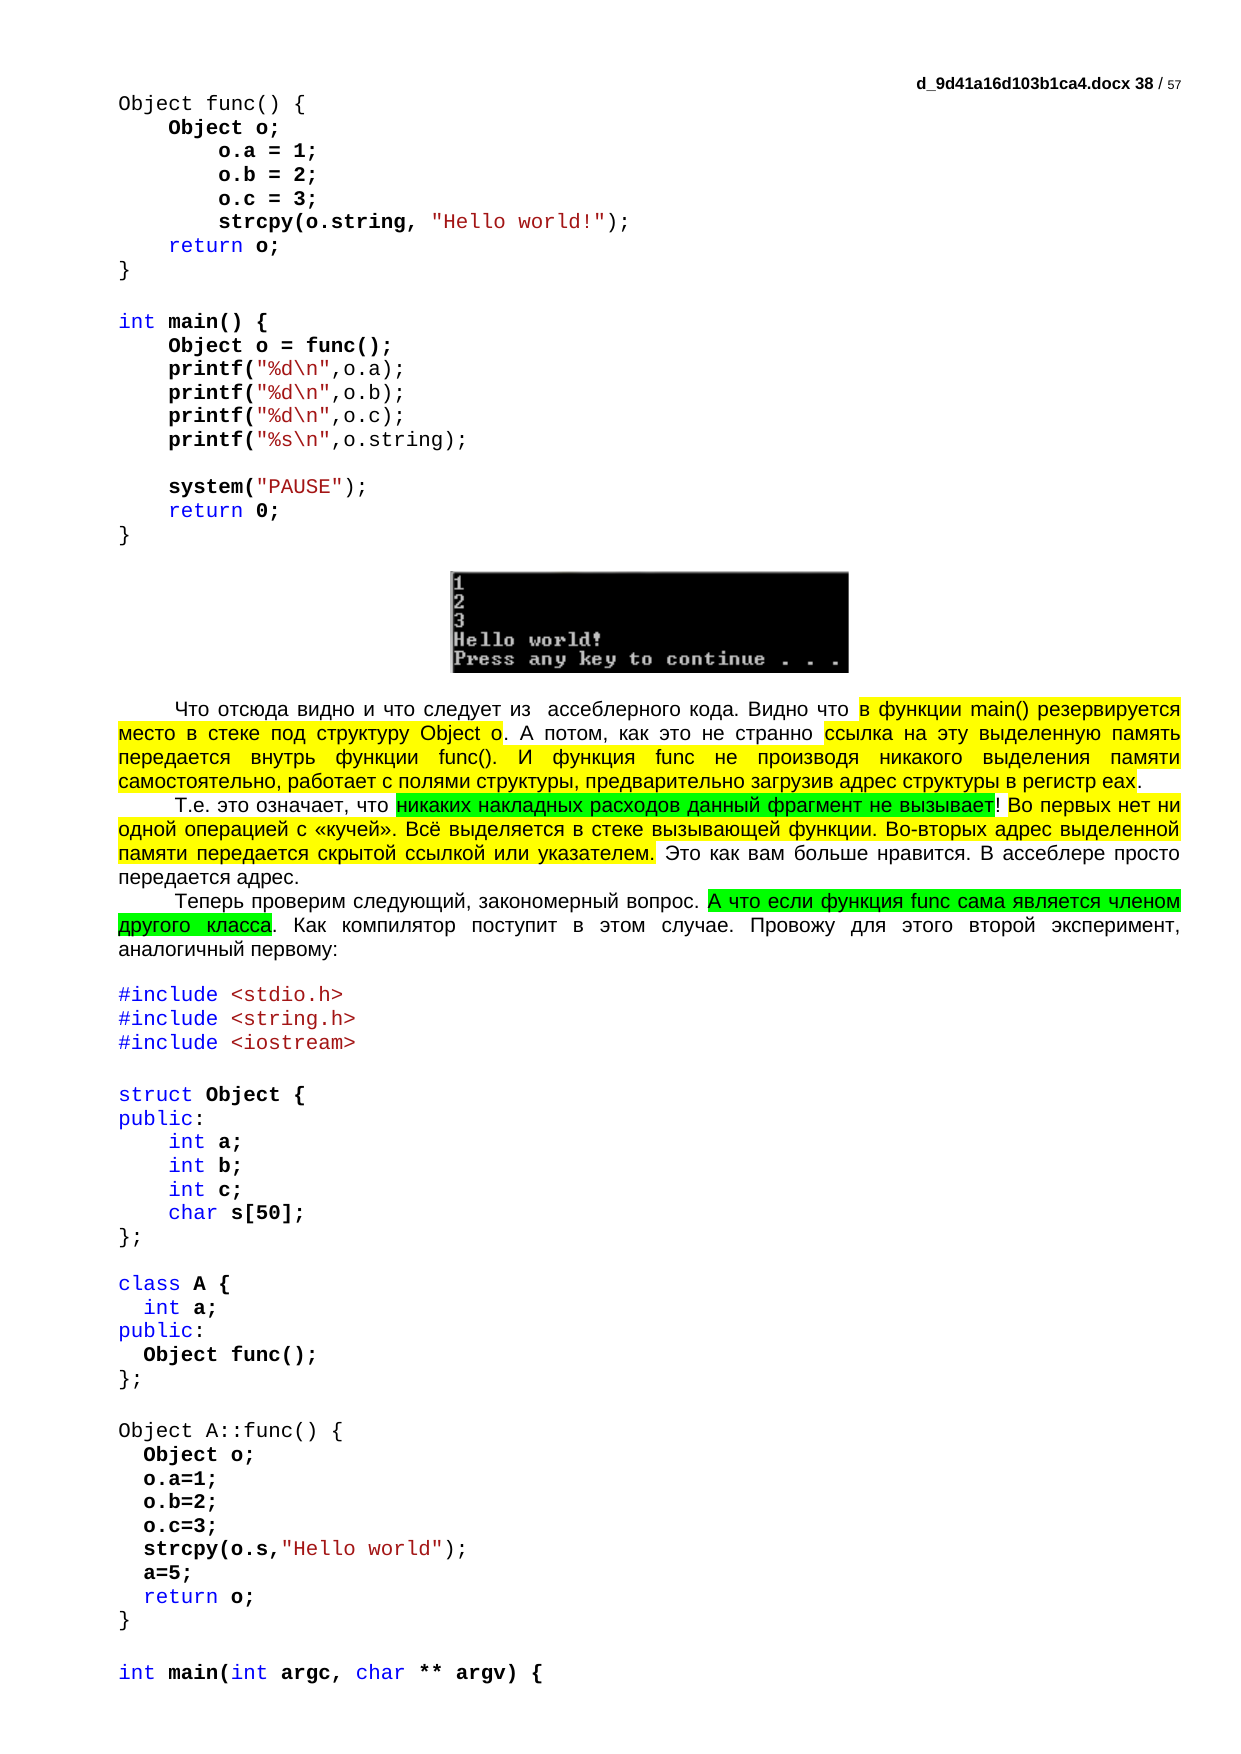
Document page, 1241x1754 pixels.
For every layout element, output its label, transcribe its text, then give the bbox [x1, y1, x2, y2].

text strcpy(o.s,"Hello world"); [118, 1538, 1181, 1562]
text #include <string.h> [118, 1008, 1181, 1032]
text int c; [118, 1179, 1181, 1202]
text #include <stdio.h> [118, 984, 1181, 1008]
text } [118, 258, 1181, 282]
text Теперь проверим следующий, закономерный вопрос. А что если функция func сама является членом другого класса. Как компилятор поступит в этом случае. Провожу для этого второй эксперимент, аналогичный первому: [118, 888, 1181, 960]
text class A { [118, 1273, 1181, 1297]
text o.b=2; [118, 1491, 1181, 1515]
text a=5; [118, 1562, 1181, 1586]
text o.c = 3; [118, 188, 1181, 211]
text struct Object { [118, 1084, 1181, 1108]
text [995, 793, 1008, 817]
text printf("%d\n",o.a); [118, 358, 1181, 382]
text Object func(); [118, 1344, 1181, 1368]
text o.c=3; [118, 1515, 1181, 1538]
text int a; [118, 1297, 1181, 1321]
text Object func() { [118, 93, 1181, 117]
text #include <iostream> [118, 1032, 1181, 1055]
text char s[50]; [118, 1202, 1181, 1226]
text system("PAUSE"); [118, 476, 1181, 500]
text o.a=1; [118, 1467, 1181, 1491]
text int a; [118, 1131, 1181, 1155]
text public: [118, 1321, 1181, 1344]
text return 0; [118, 500, 1181, 524]
text Что отсюда видно и что следует из ассеблерного кода. Видно что в функции main() резервируется место в стеке под структуру Object o. А потом, как это не странно ссылка на эту выделенную память передается внутрь функции func(). И функция func не производя никакого выделения памяти самостоятельно, работает с полями структуры, предварительно загрузив адрес структуры в регистр eax. [118, 697, 859, 745]
text int main(int argc, char ** argv) { [118, 1662, 1181, 1685]
text public: [118, 1108, 1181, 1131]
text return o; [118, 235, 1181, 258]
text Object o; [118, 1444, 1181, 1467]
text int b; [118, 1155, 1181, 1179]
text printf("%d\n",o.c); [118, 406, 1181, 429]
text }; [118, 1226, 1181, 1249]
text } [118, 524, 1181, 547]
text }; [118, 1368, 1181, 1391]
text printf("%s\n",o.string); [118, 429, 1181, 453]
text Object A::func() { [118, 1420, 1181, 1444]
text Т.е. это означает, что никаких накладных расходов данный фрагмент не вызывает! Во первых нет ни одной операцией с «кучей». Всё выделяется в стеке вызывающей функции. Во-вторых адрес выделенной памяти передается скрытой ссылкой или указателем. Это как вам больше нравится. В ассеблере просто передается адрес. [118, 841, 1181, 888]
text o.a = 1; [118, 140, 1181, 164]
text return o; [118, 1586, 1181, 1609]
text int main() { [118, 311, 1181, 334]
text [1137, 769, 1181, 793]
text o.b = 2; [118, 164, 1181, 188]
text Object o = func(); [118, 334, 1181, 358]
picture [450, 571, 849, 673]
text Object o; [118, 117, 1181, 140]
text strcpy(o.string, "Hello world!"); [118, 211, 1181, 235]
text printf("%d\n",o.b); [118, 382, 1181, 406]
text } [118, 1609, 1181, 1633]
